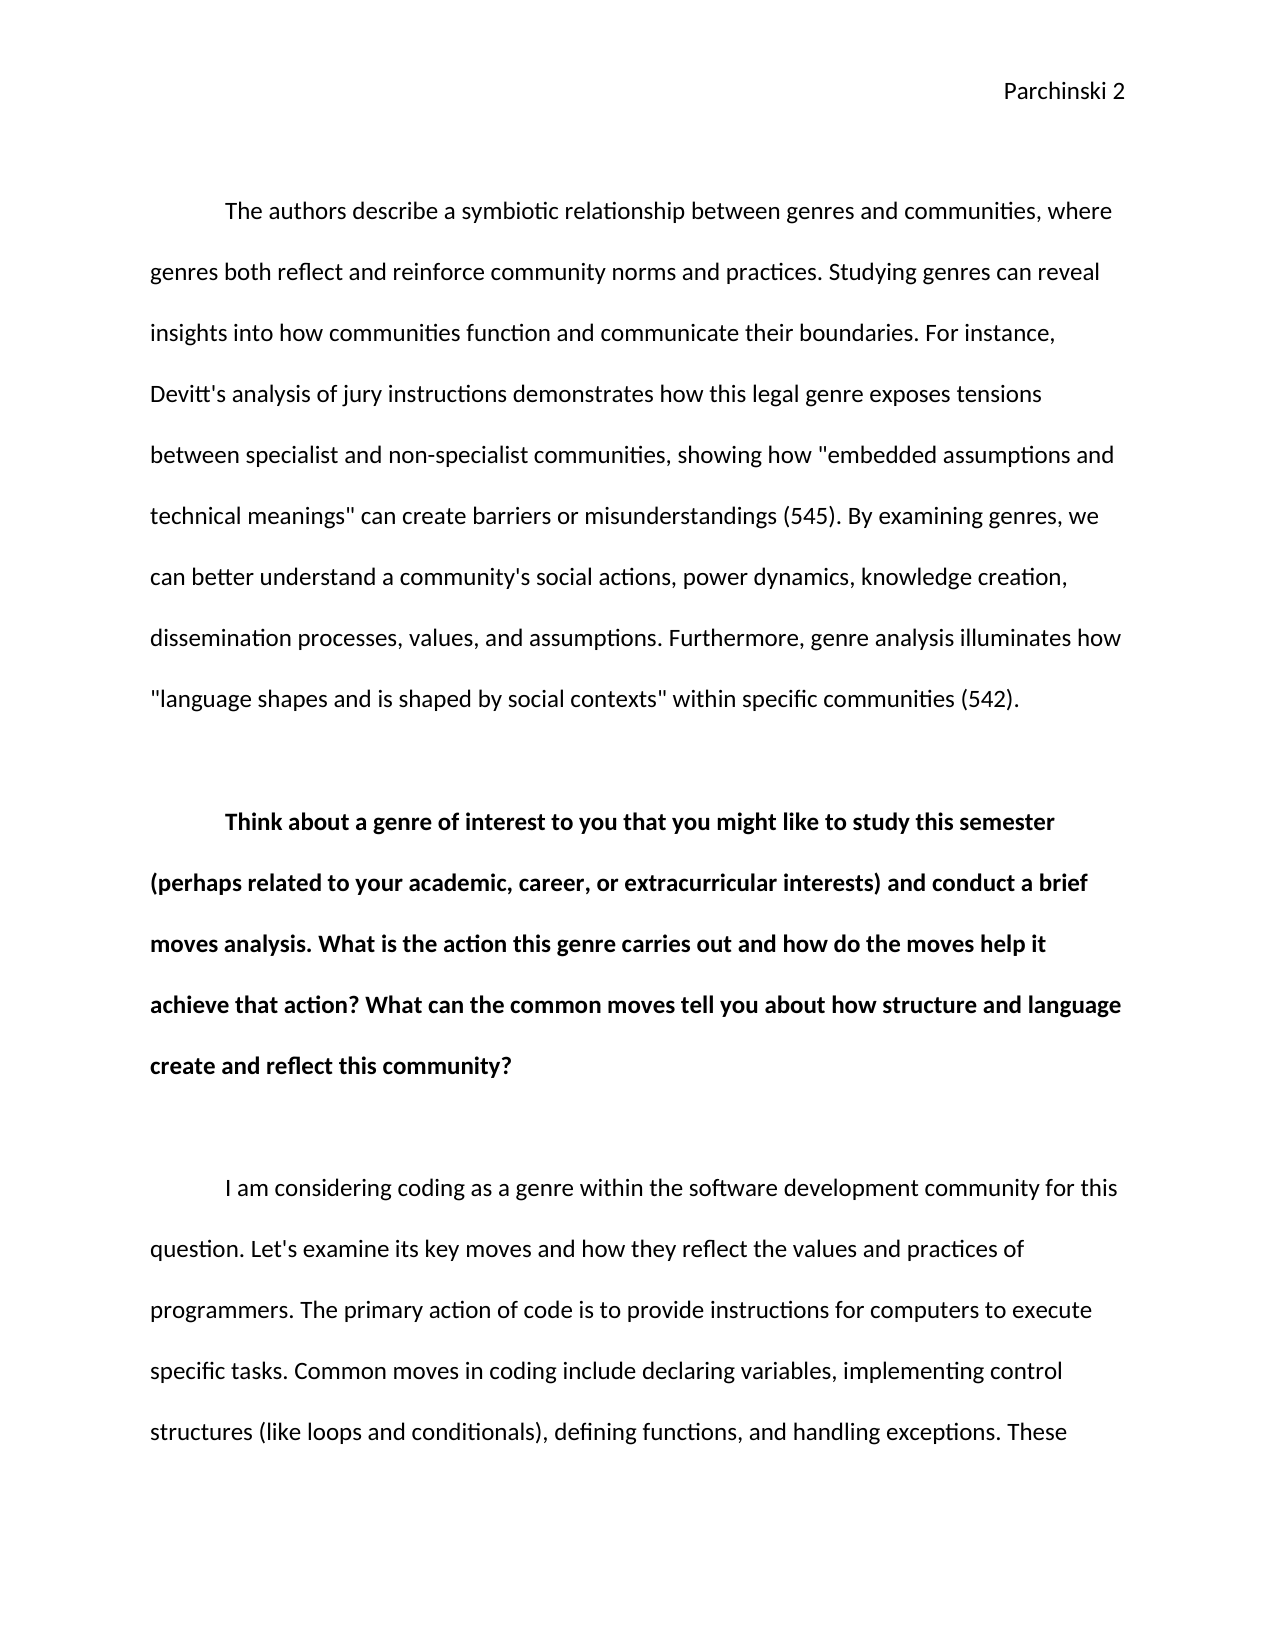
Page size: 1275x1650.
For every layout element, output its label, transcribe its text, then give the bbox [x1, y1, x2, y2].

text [150, 806, 1125, 1447]
text The authors describe a symbiotic relationship between genres and communities, where genres both reflect and reinforce community norms and practices. Studying genres can reveal insights into how communities function and communicate their boundaries. For instance, Devitt's analysis of jury instructions demonstrates how this legal genre exposes tensions between specialist and non-specialist communities, showing how "embedded assumptions and technical meanings" can create barriers or misunderstandings (545). By examining genres, we can better understand a community's social actions, power dynamics, knowledge creation, dissemination processes, values, and assumptions. Furthermore, genre analysis illuminates how "language shapes and is shaped by social contexts" within specific communities (542). [150, 195, 1125, 714]
